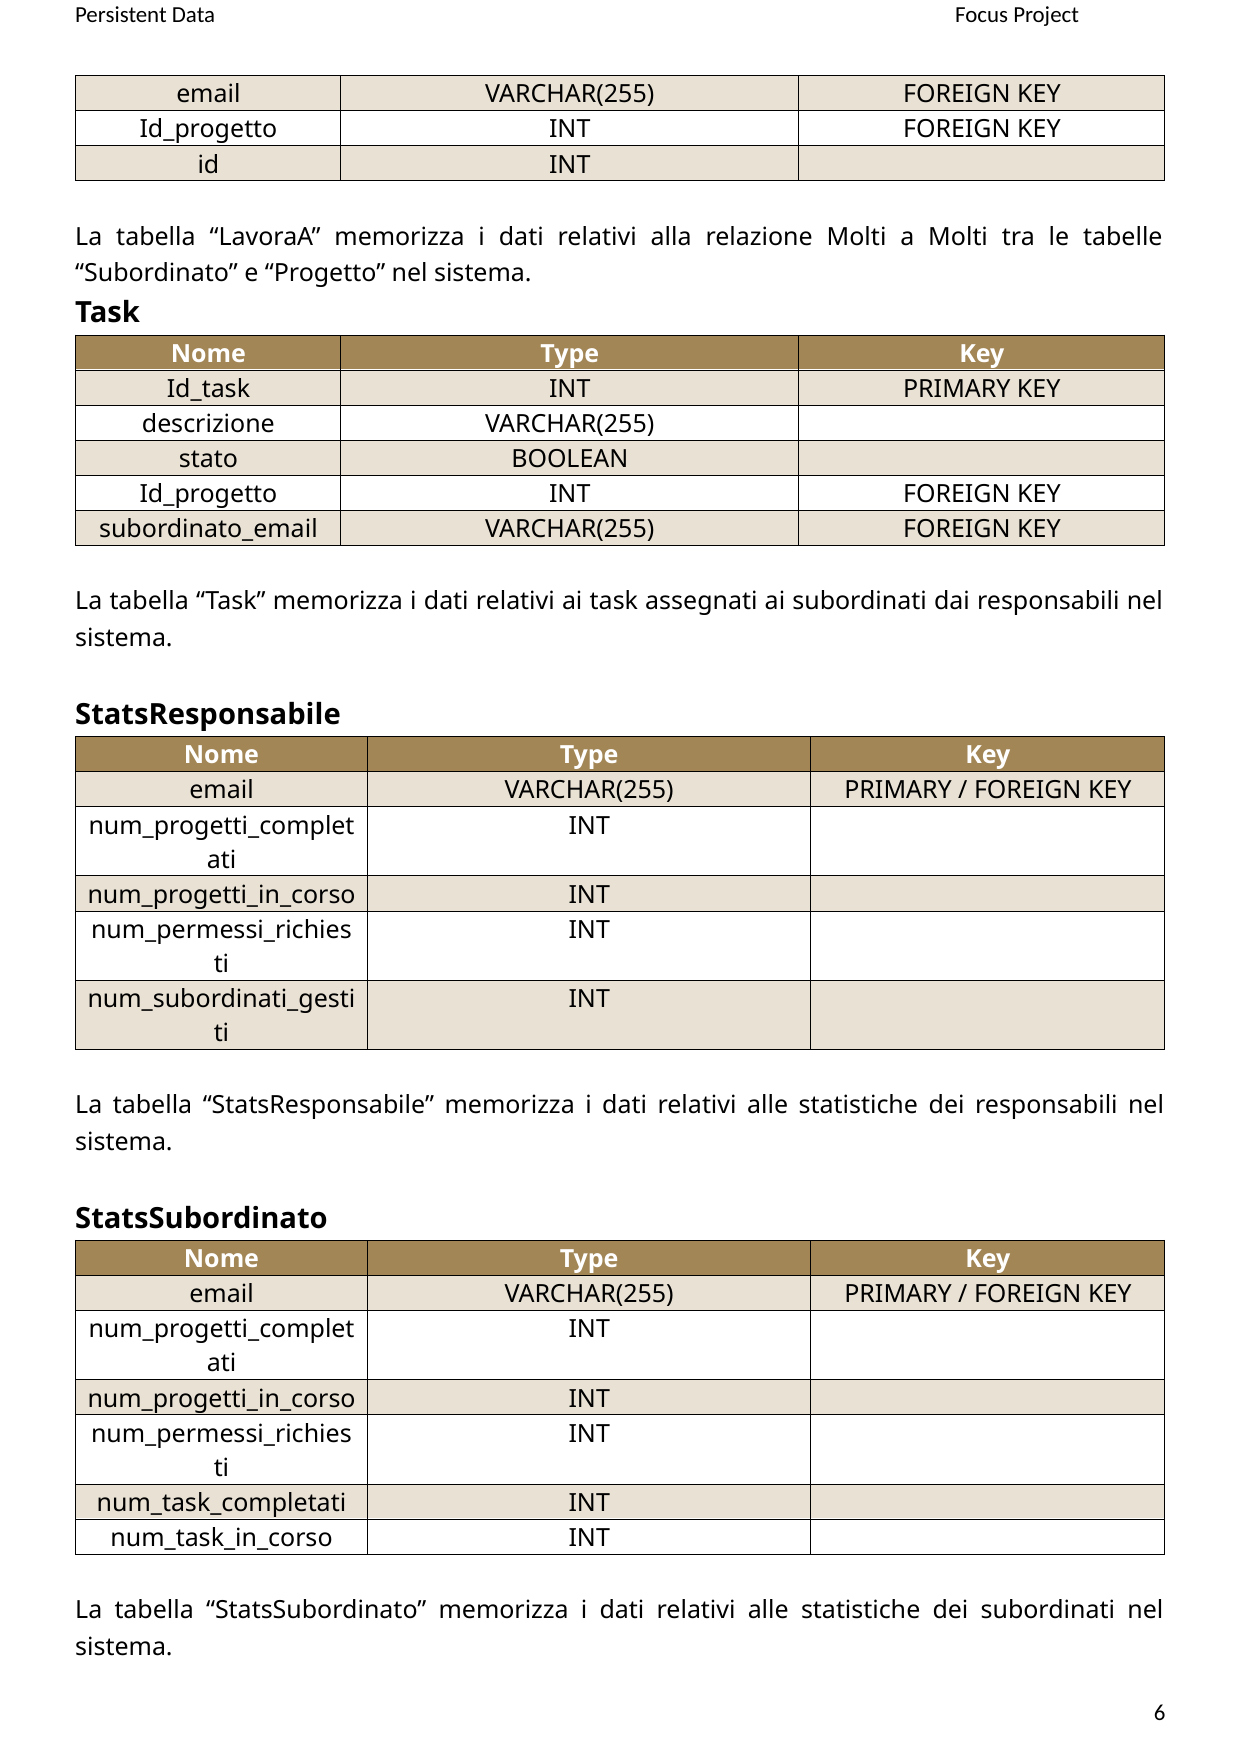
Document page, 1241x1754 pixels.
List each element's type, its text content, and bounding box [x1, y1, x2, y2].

table_cell INT [368, 912, 810, 980]
table_header Nome [76, 1241, 367, 1275]
table_cell BOOLEAN [341, 441, 798, 475]
table_cell PRIMARY / FOREIGN KEY [811, 772, 1164, 806]
table_cell num_subordinati_gestiti [76, 981, 367, 1049]
table_cell INT [368, 1311, 810, 1379]
table_cell stato [76, 441, 340, 475]
table_cell [811, 1415, 1164, 1483]
table_cell INT [341, 371, 798, 405]
table_cell num_progetti_completati [76, 807, 367, 875]
table_cell FOREIGN KEY [799, 76, 1164, 110]
table_cell num_task_in_corso [76, 1520, 367, 1554]
table_cell [799, 146, 1164, 180]
table_cell [811, 981, 1164, 1049]
table_cell INT [368, 1415, 810, 1483]
table_cell VARCHAR(255) [341, 511, 798, 545]
text La tabella “Task” memorizza i dati relativi ai task assegnati ai subordinati dai responsabili nel sistema. [75, 583, 1165, 654]
table_cell [799, 406, 1164, 440]
table_cell Id_progetto [76, 476, 340, 510]
table_cell [811, 1520, 1164, 1554]
table_cell INT [368, 1520, 810, 1554]
table_cell FOREIGN KEY [799, 476, 1164, 510]
table_cell [811, 912, 1164, 980]
table_cell PRIMARY / FOREIGN KEY [811, 1276, 1164, 1310]
table_cell FOREIGN KEY [799, 511, 1164, 545]
table_header Type [368, 1241, 810, 1275]
table_cell FOREIGN KEY [799, 111, 1164, 145]
text Task [75, 292, 1165, 331]
table_cell [799, 441, 1164, 475]
table_cell num_progetti_in_corso [76, 1380, 367, 1414]
table_cell descrizione [76, 406, 340, 440]
text La tabella “StatsSubordinato” memorizza i dati relativi alle statistiche dei subordinati nel sistema. [75, 1591, 1165, 1662]
table_cell num_task_completati [76, 1485, 367, 1518]
table_cell email [76, 772, 367, 806]
table_cell INT [368, 1485, 810, 1518]
table_cell email [76, 1276, 367, 1310]
table_cell num_permessi_richiesti [76, 1415, 367, 1483]
text StatsResponsabile [75, 693, 1165, 733]
table_cell VARCHAR(255) [341, 406, 798, 440]
table_cell INT [341, 111, 798, 145]
table_header Nome [76, 336, 340, 369]
table_cell VARCHAR(255) [368, 1276, 810, 1310]
table_cell VARCHAR(255) [341, 76, 798, 110]
table_cell Id_progetto [76, 111, 340, 145]
table_cell [811, 1380, 1164, 1414]
table_cell [811, 1485, 1164, 1518]
table_header Key [811, 737, 1164, 771]
table_cell INT [368, 807, 810, 875]
table_cell subordinato_email [76, 511, 340, 545]
table_header Type [368, 737, 810, 771]
table_cell INT [341, 476, 798, 510]
table_header Key [811, 1241, 1164, 1275]
table_cell INT [368, 981, 810, 1049]
table_cell email [76, 76, 340, 110]
table_cell [811, 807, 1164, 875]
text StatsSubordinato [75, 1197, 1165, 1237]
table_cell INT [341, 146, 798, 180]
table_cell num_permessi_richiesti [76, 912, 367, 980]
text La tabella “StatsResponsabile” memorizza i dati relativi alle statistiche dei responsabili nel sistema. [75, 1087, 1165, 1157]
table_header Nome [76, 737, 367, 771]
table_cell num_progetti_completati [76, 1311, 367, 1379]
table_cell [811, 876, 1164, 911]
text La tabella “LavoraA” memorizza i dati relativi alla relazione Molti a Molti tra le tabelle “Subordinato” e “Progetto” nel sistema. [75, 218, 1165, 289]
table_header Key [799, 336, 1164, 369]
table_cell INT [368, 1380, 810, 1414]
table_cell VARCHAR(255) [368, 772, 810, 806]
table_header Type [341, 336, 798, 369]
table_cell INT [368, 876, 810, 911]
table_cell id [76, 146, 340, 180]
table_cell PRIMARY KEY [799, 371, 1164, 405]
table_cell num_progetti_in_corso [76, 876, 367, 911]
table_cell [811, 1311, 1164, 1379]
table_cell Id_task [76, 371, 340, 405]
